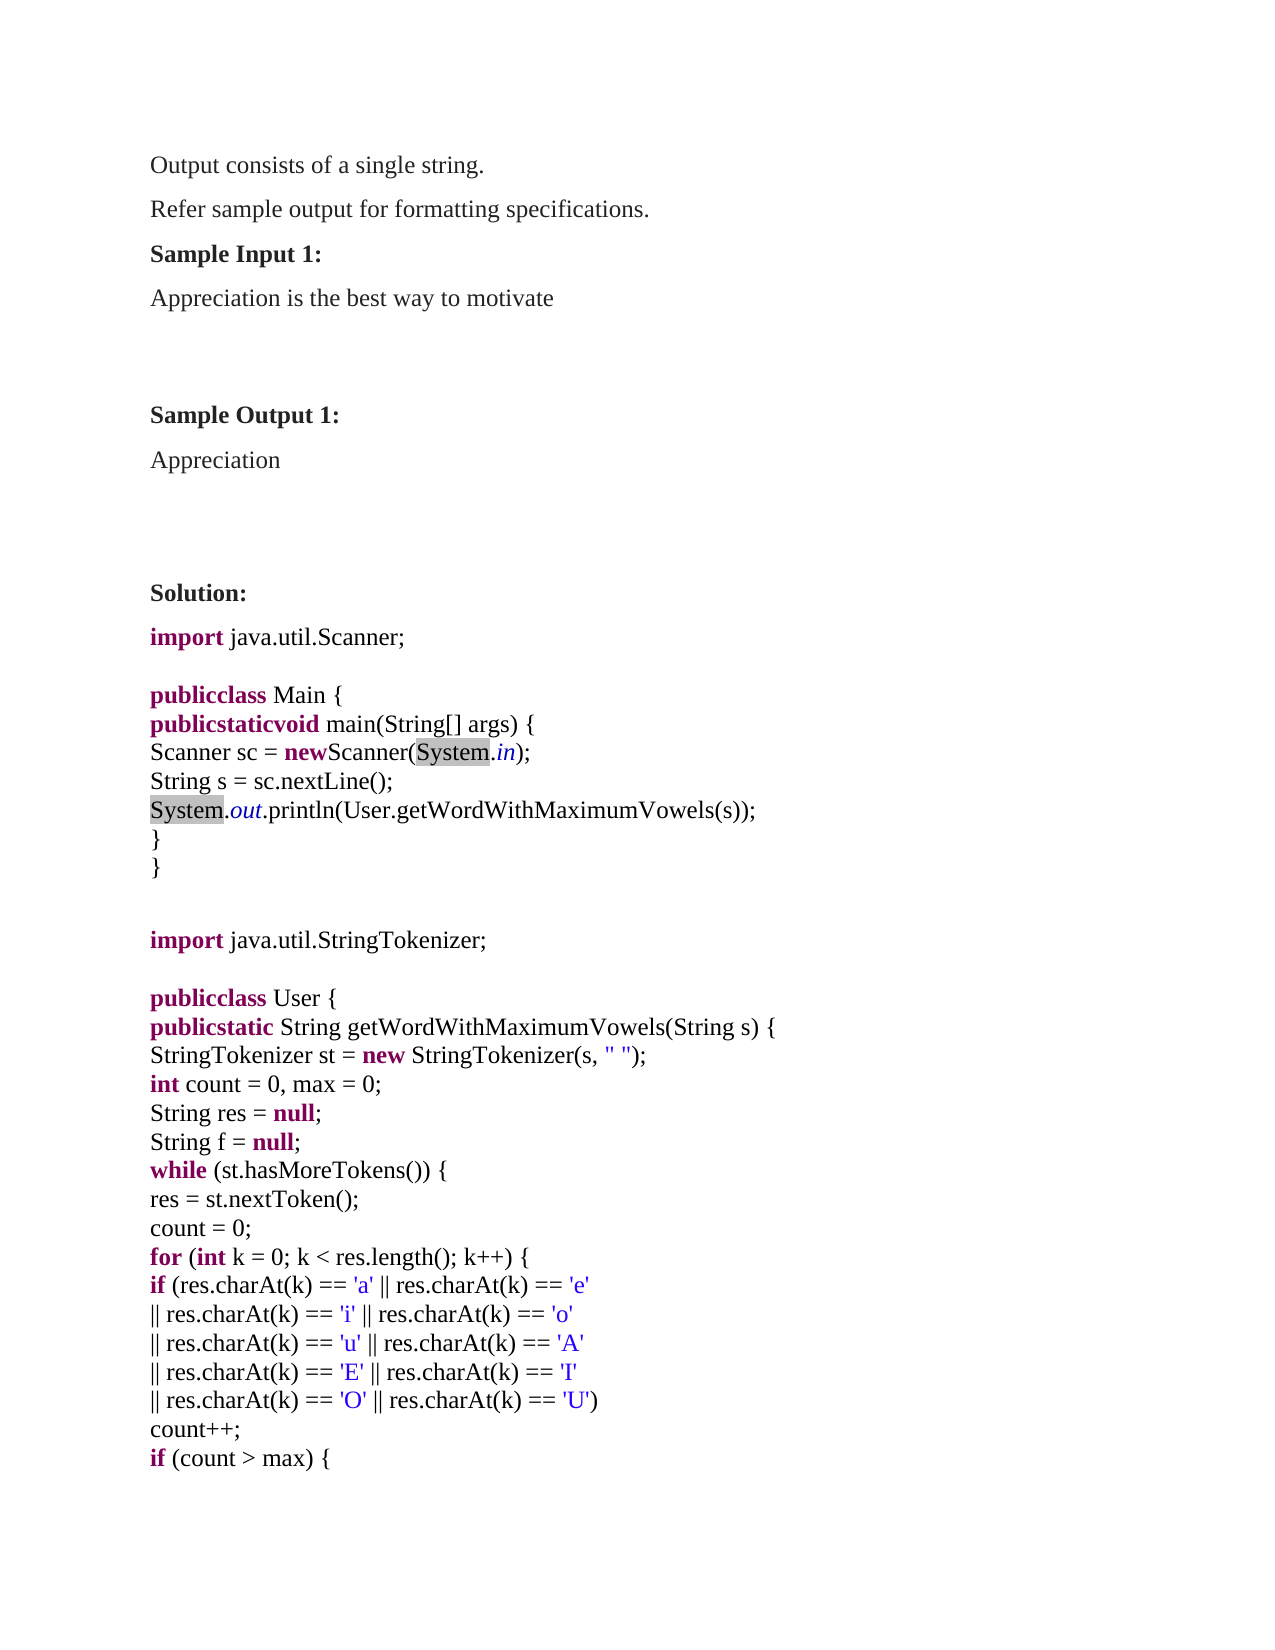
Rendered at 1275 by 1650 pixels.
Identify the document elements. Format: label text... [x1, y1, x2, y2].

text Sample Input 1: [150, 239, 1125, 267]
text Output consists of a single string. [150, 150, 1125, 179]
text } [150, 824, 1125, 852]
text Refer sample output for formatting specifications. [150, 194, 1125, 223]
text count = 0; [150, 1213, 1125, 1242]
text for (int k = 0; k < res.length(); k++) { [150, 1242, 1125, 1271]
text if (res.charAt(k) == 'a' || res.charAt(k) == 'e' [150, 1271, 1125, 1299]
text publicclass User { [150, 983, 1125, 1012]
text Appreciation [150, 445, 1125, 474]
text || res.charAt(k) == 'i' || res.charAt(k) == 'o' [150, 1299, 1125, 1328]
text int count = 0, max = 0; [150, 1069, 1125, 1098]
text import java.util.Scanner; [150, 622, 1125, 651]
text publicstatic String getWordWithMaximumVowels(String s) { [150, 1012, 1125, 1041]
text || res.charAt(k) == 'u' || res.charAt(k) == 'A' [150, 1328, 1125, 1357]
text Scanner sc = newScanner(System.in); [150, 737, 1125, 766]
text || res.charAt(k) == 'E' || res.charAt(k) == 'I' [150, 1357, 1125, 1386]
text if (count > max) { [150, 1443, 1125, 1472]
text } [150, 852, 1125, 881]
text while (st.hasMoreTokens()) { [150, 1156, 1125, 1184]
text Solution: [150, 578, 1125, 607]
text res = st.nextToken(); [150, 1184, 1125, 1213]
text Sample Output 1: [150, 401, 1125, 429]
text publicstaticvoid main(String[] args) { [150, 709, 1125, 737]
text count++; [150, 1414, 1125, 1443]
text String res = null; [150, 1098, 1125, 1127]
text || res.charAt(k) == 'O' || res.charAt(k) == 'U') [150, 1386, 1125, 1414]
text Appreciation is the best way to motivate [150, 283, 1125, 312]
text System.out.println(User.getWordWithMaximumVowels(s)); [224, 795, 1125, 824]
text publicclass Main { [150, 680, 1125, 709]
text String s = sc.nextLine(); [150, 766, 1125, 795]
text StringTokenizer st = new StringTokenizer(s, " "); [150, 1041, 1125, 1069]
text String f = null; [150, 1127, 1125, 1156]
text import java.util.StringTokenizer; [150, 926, 1125, 954]
